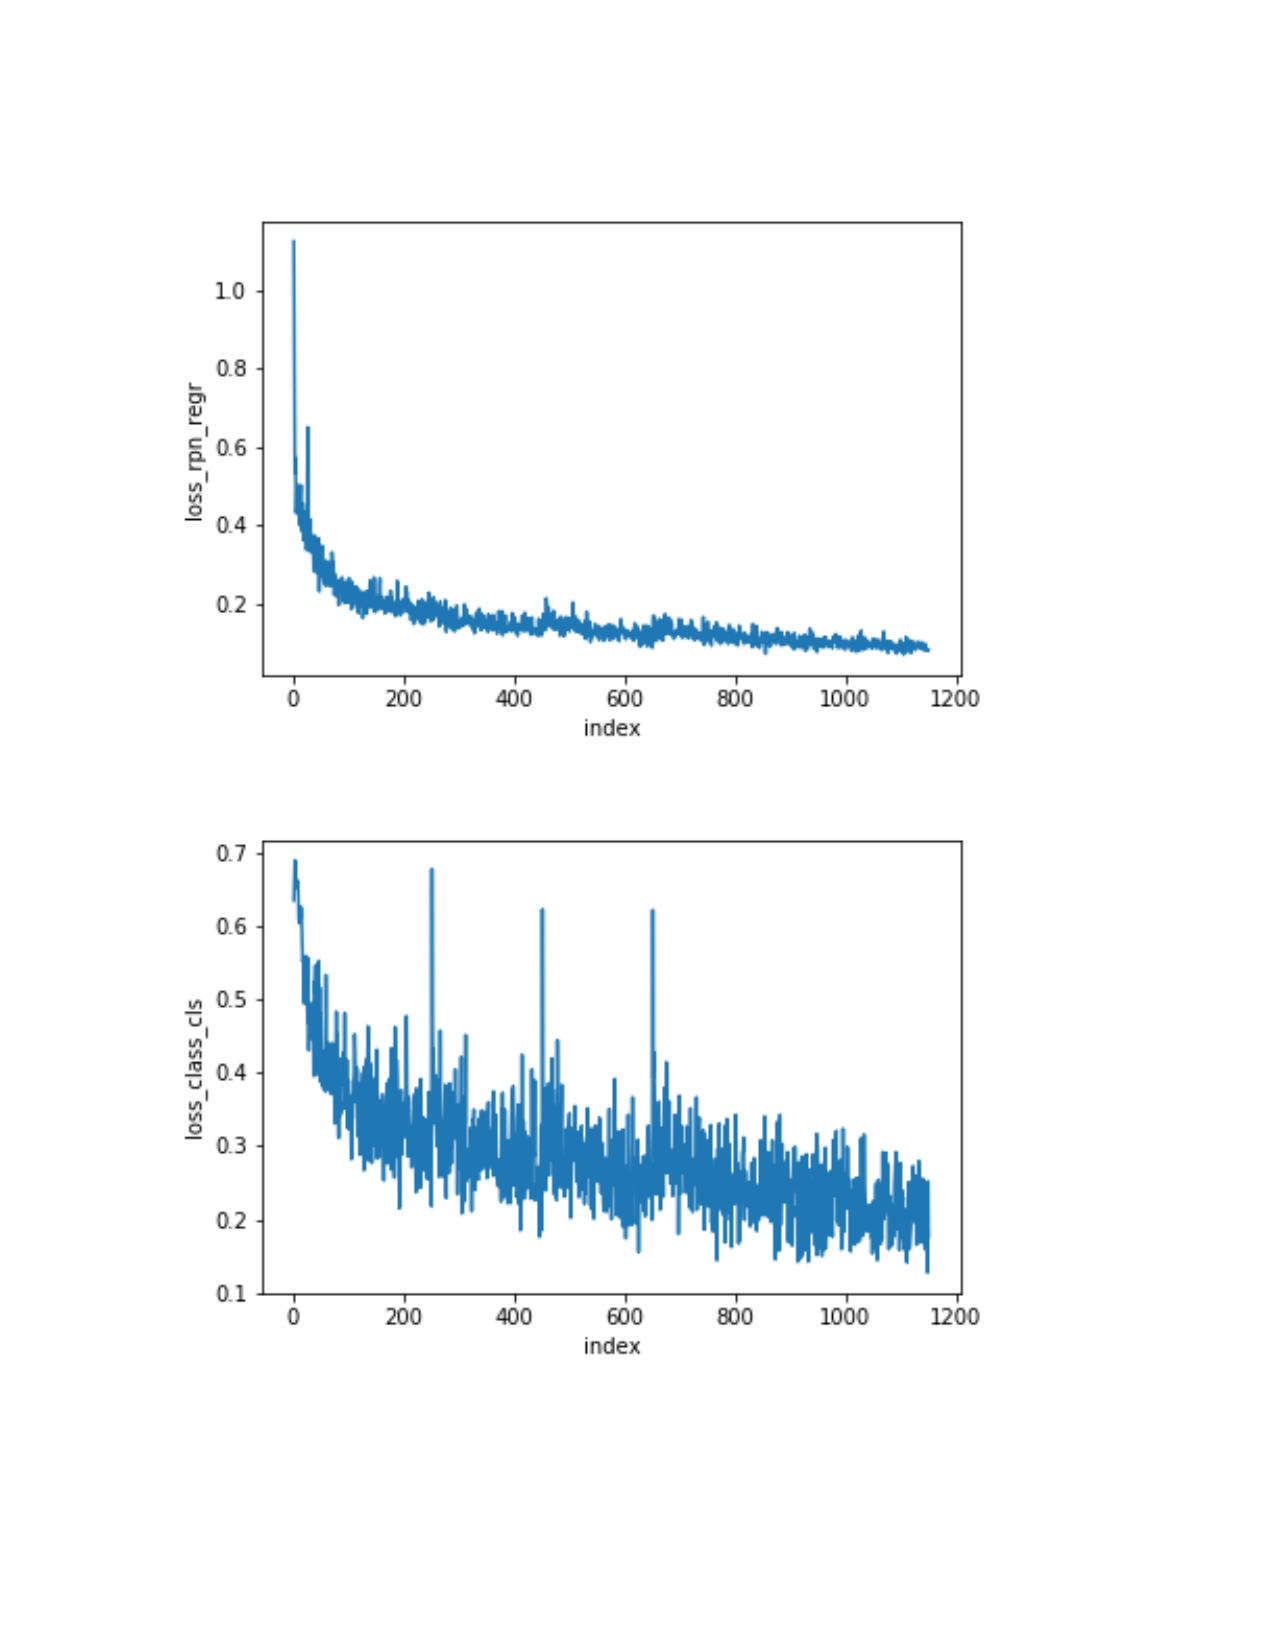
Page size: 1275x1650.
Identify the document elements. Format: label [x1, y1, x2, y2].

picture [150, 150, 1051, 751]
picture [150, 768, 1051, 1369]
